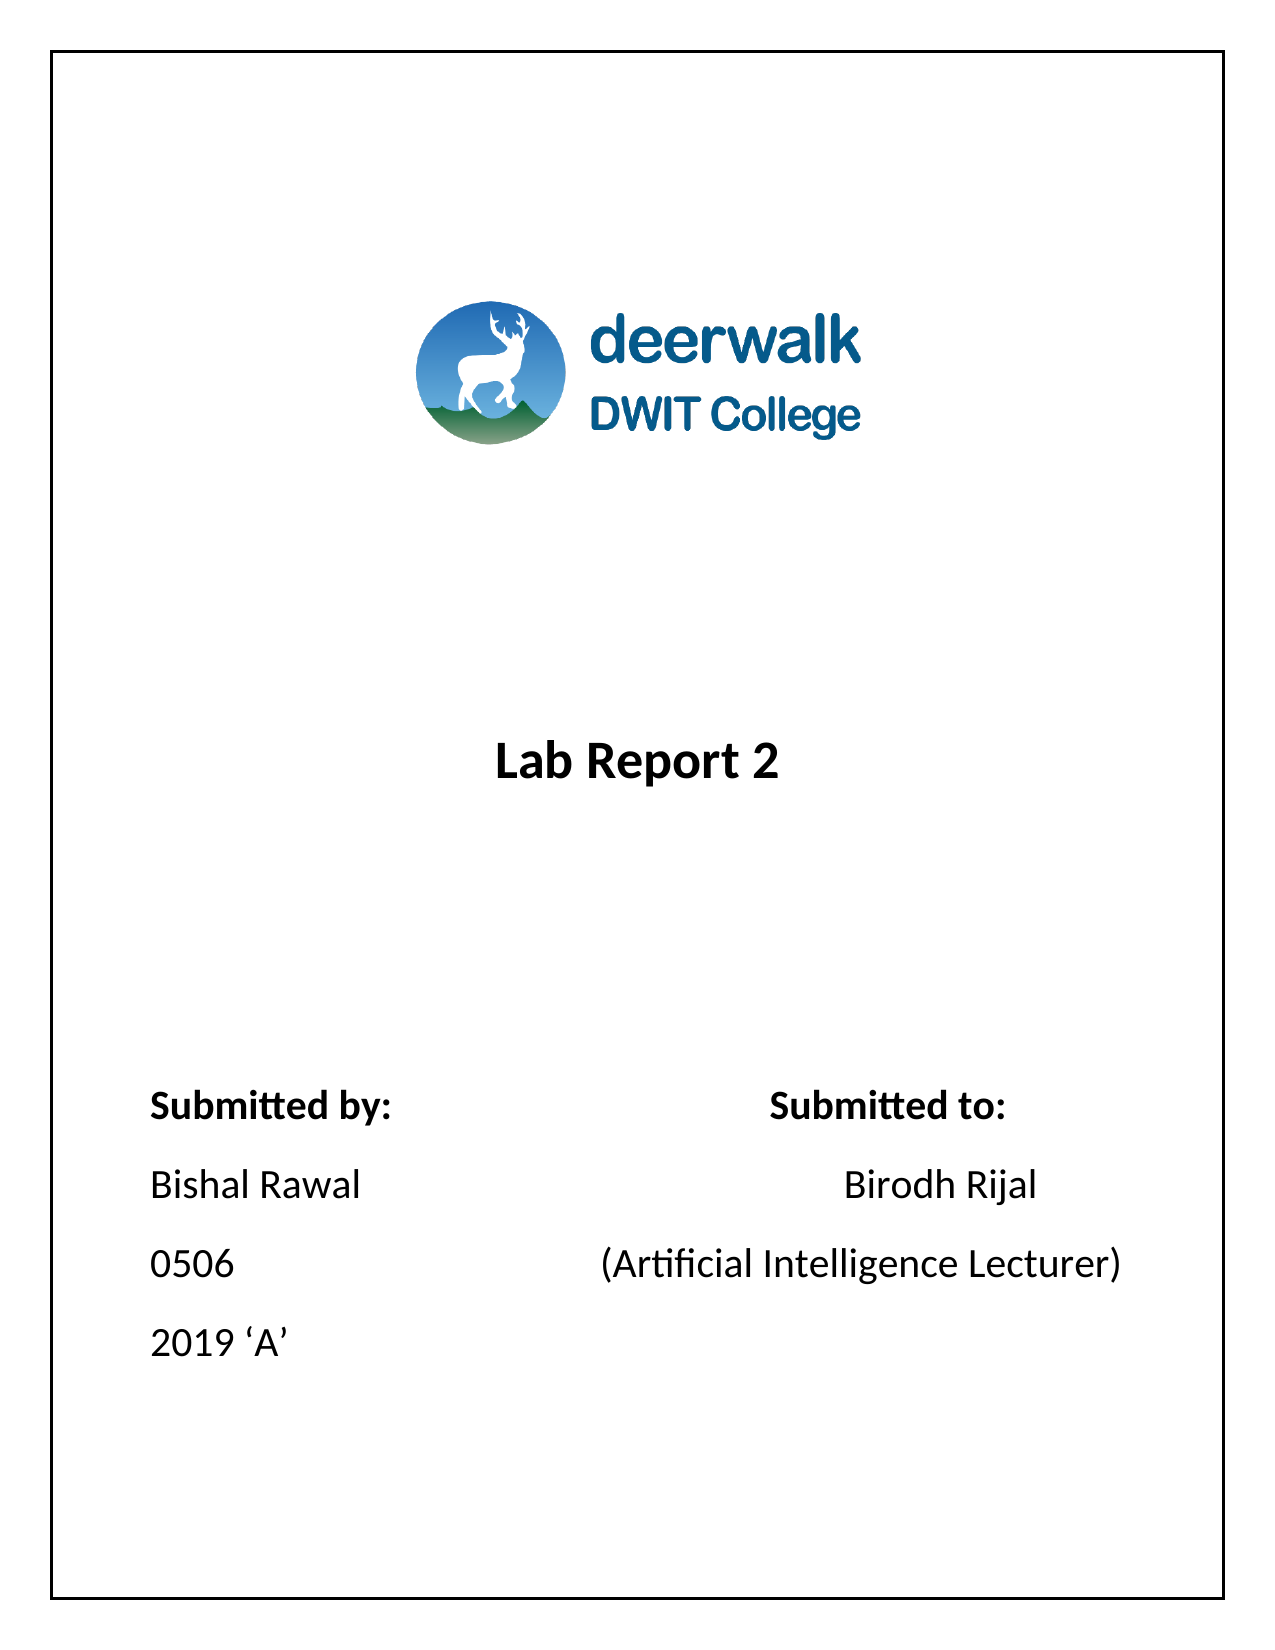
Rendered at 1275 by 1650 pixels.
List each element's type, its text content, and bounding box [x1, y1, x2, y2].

text 2019 ‘A’ [150, 1316, 1125, 1367]
text Submitted by: Submitted to: [150, 1079, 1125, 1129]
text Lab Report 2 [150, 726, 1125, 792]
text Bishal Rawal Birodh Rijal [150, 1158, 1125, 1209]
text 0506 (Artificial Intelligence Lecturer) [150, 1237, 1125, 1288]
picture [150, 150, 1125, 596]
